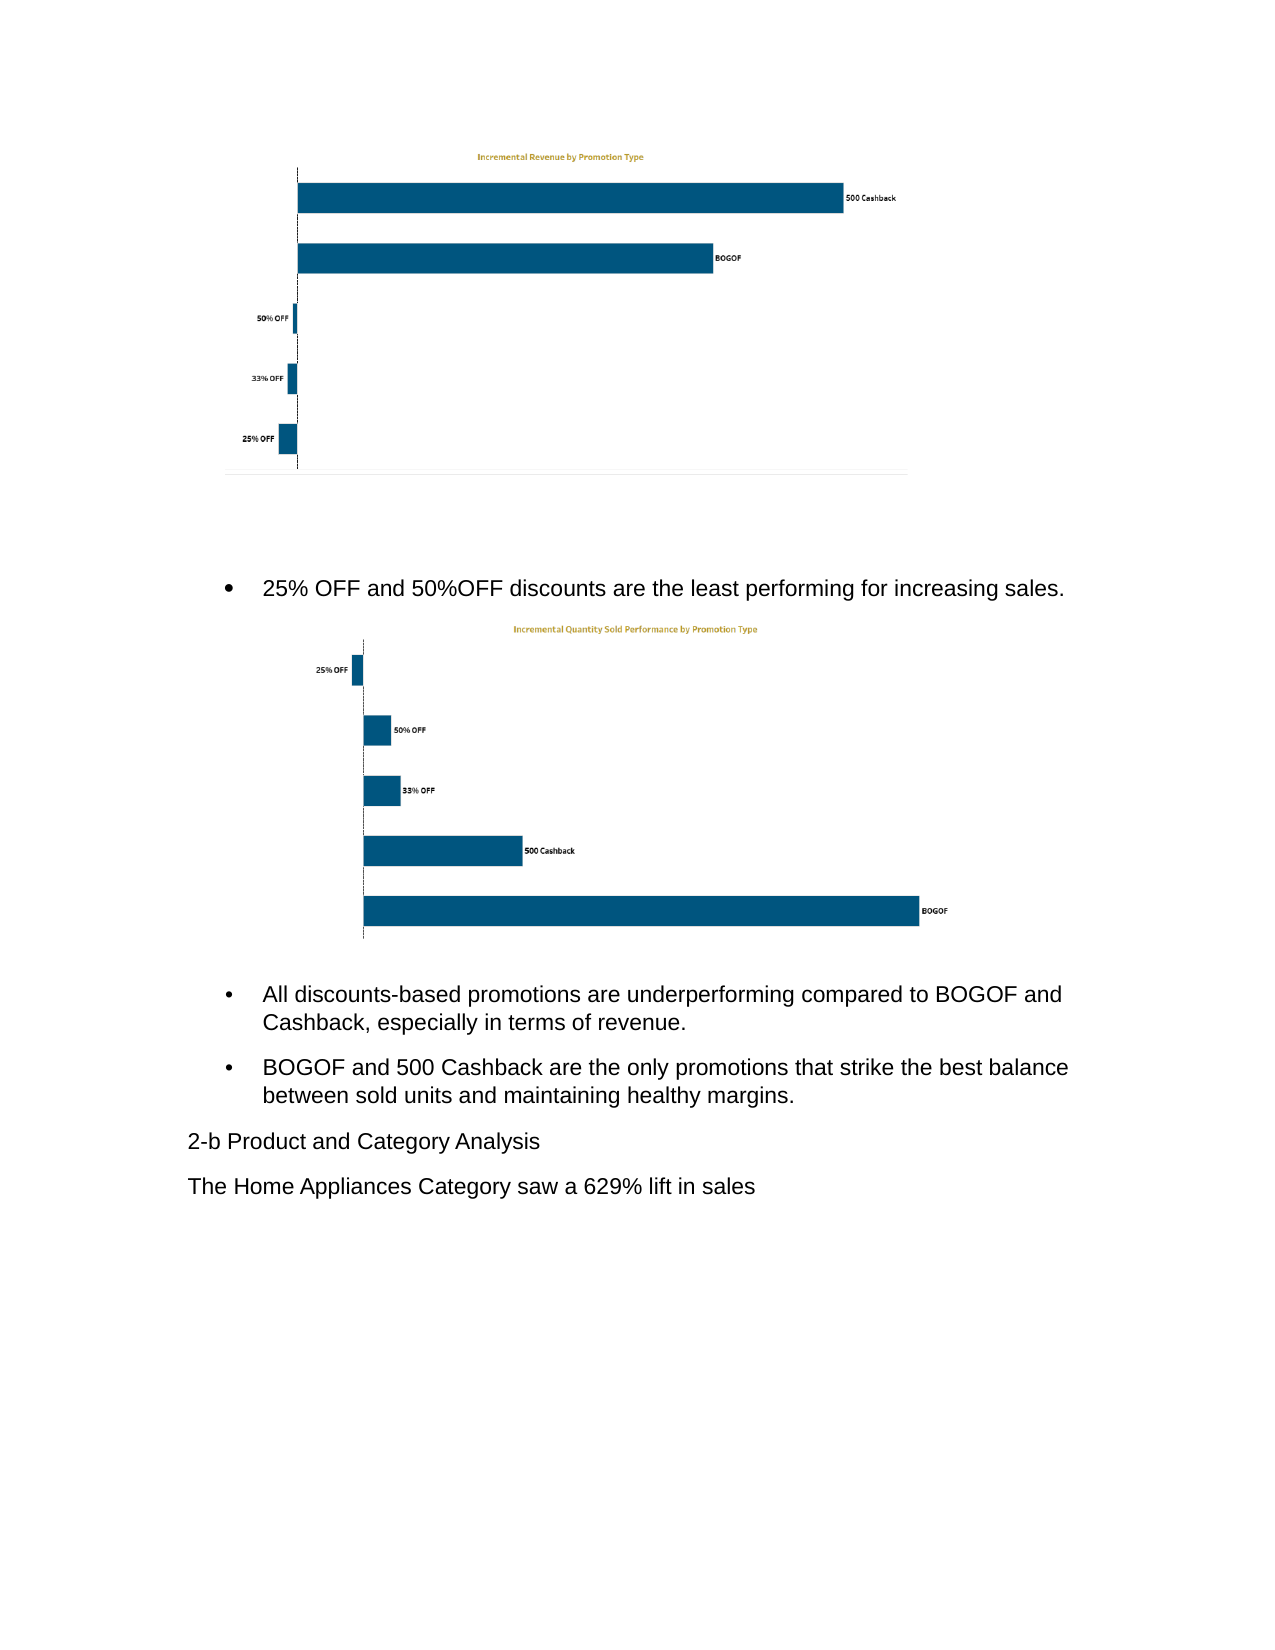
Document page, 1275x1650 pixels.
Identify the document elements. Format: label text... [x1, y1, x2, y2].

text 2-b Product and Category Analysis [187, 1128, 1087, 1154]
picture [298, 618, 958, 938]
text The Home Appliances Category saw a 629% lift in sales [187, 1173, 1087, 1199]
list All discounts-based promotions are underperforming compared to BOGOF and Cashback, especially in terms of revenue. [225, 981, 1087, 1035]
picture [225, 150, 908, 475]
list BOGOF and 500 Cashback are the only promotions that strike the best balance between sold units and maintaining healthy margins. [225, 1054, 1087, 1109]
list 25% OFF and 50%OFF discounts are the least performing for increasing sales. [225, 574, 1087, 601]
